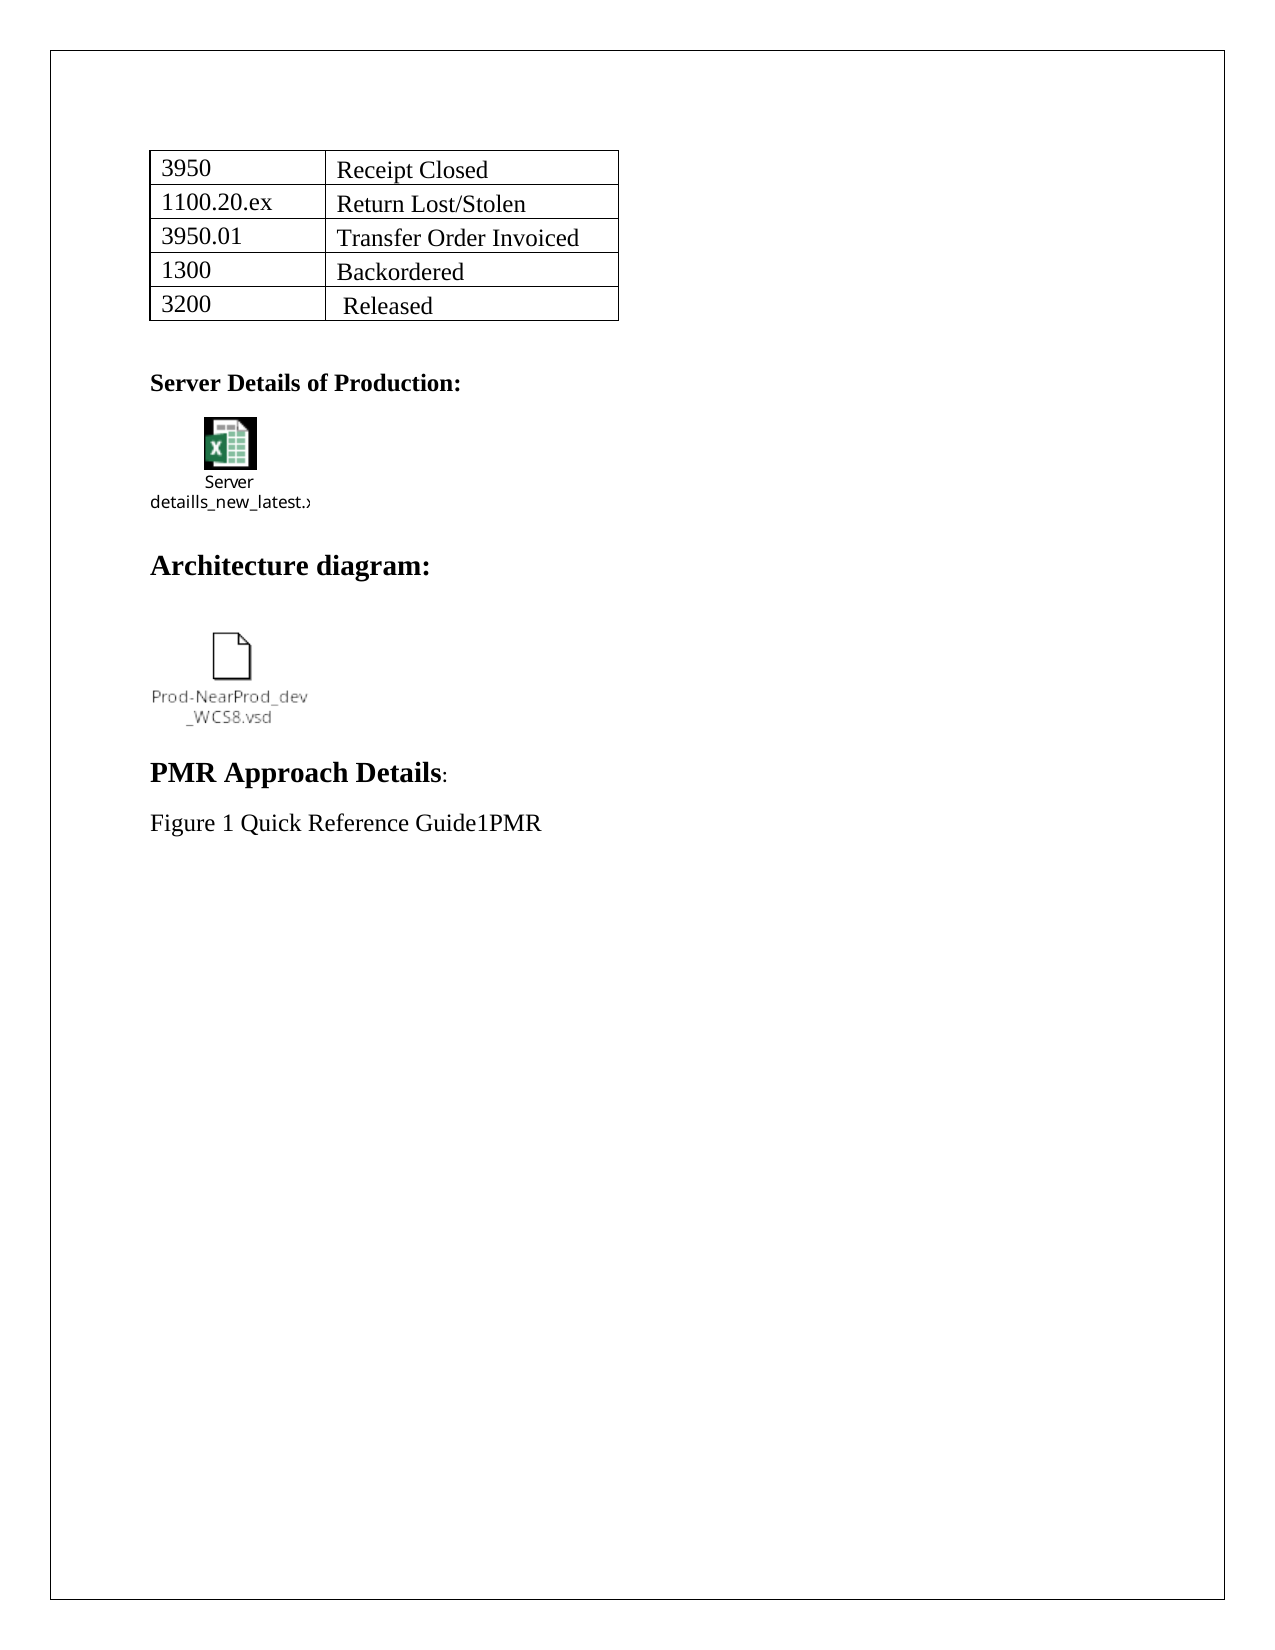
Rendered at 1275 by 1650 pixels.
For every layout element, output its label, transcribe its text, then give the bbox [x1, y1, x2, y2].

table_cell 1100.20.ex [151, 185, 325, 218]
text Server Details of Production: [150, 368, 1125, 397]
table_cell 3950.01 [151, 219, 325, 252]
table_cell Receipt Closed [326, 151, 618, 184]
text PMR Approach Details: [150, 755, 1125, 788]
table_cell Backordered [326, 253, 618, 286]
table_cell Return Lost/Stolen [326, 185, 618, 218]
subtitle Architecture diagram: [150, 548, 1125, 582]
text Figure 1 Quick Reference Guide1PMR [150, 808, 1125, 836]
table_cell Transfer Order Invoiced [326, 219, 618, 252]
table_cell 3200 [151, 287, 325, 320]
table_cell Released [326, 287, 618, 320]
table_cell 3950 [151, 151, 325, 184]
table_cell 1300 [151, 253, 325, 286]
